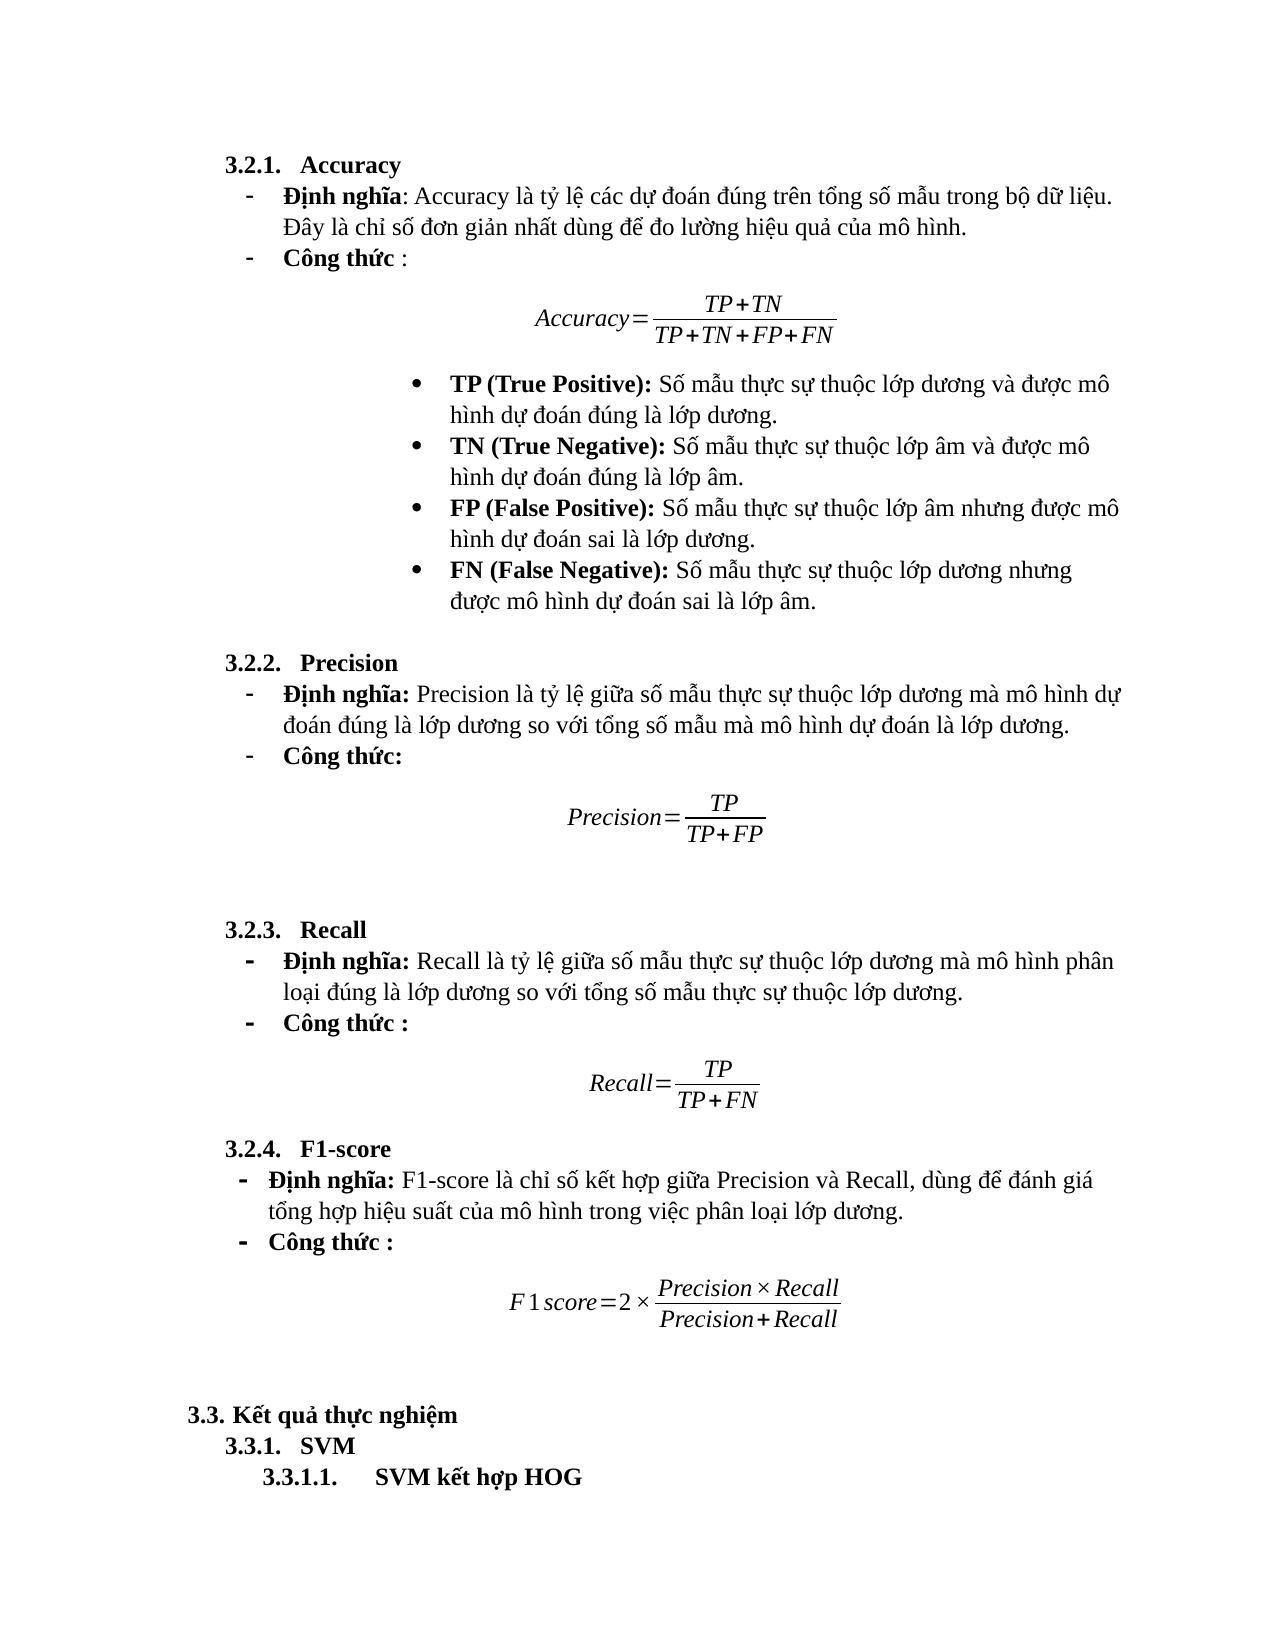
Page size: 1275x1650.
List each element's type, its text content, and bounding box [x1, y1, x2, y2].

list TN (True Negative): Số mẫu thực sự thuộc lớp âm và được mô hình dự đoán đúng là lớp âm. [412, 431, 1125, 491]
list Định nghĩa: Recall là tỷ lệ giữa số mẫu thực sự thuộc lớp dương mà mô hình phân loại đúng là lớp dương so với tổng số mẫu thực sự thuộc lớp dương. [245, 946, 1125, 1006]
list Công thức: [245, 741, 1125, 770]
list Định nghĩa: F1-score là chỉ số kết hợp giữa Precision và Recall, dùng để đánh giá tổng hợp hiệu suất của mô hình trong việc phân loại lớp dương. [239, 1165, 1125, 1224]
list Định nghĩa: Accuracy là tỷ lệ các dự đoán đúng trên tổng số mẫu trong bộ dữ liệu. Đây là chỉ số đơn giản nhất dùng để đo lường hiệu quả của mô hình. [245, 181, 1125, 241]
list FP (False Positive): Số mẫu thực sự thuộc lớp âm nhưng được mô hình dự đoán sai là lớp dương. [412, 493, 1125, 553]
list Công thức : [239, 1227, 1125, 1256]
list Accuracy [225, 150, 1125, 179]
list SVM [225, 1431, 1125, 1460]
list F1-score [225, 1134, 1125, 1162]
list Công thức : [245, 243, 1125, 272]
list Kết quả thực nghiệm [187, 1400, 1125, 1429]
list SVM kết hợp HOG [262, 1462, 1125, 1491]
list Precision [225, 648, 1125, 677]
list Recall [225, 915, 1125, 943]
list FN (False Negative): Số mẫu thực sự thuộc lớp dương nhưng được mô hình dự đoán sai là lớp âm. [412, 555, 1125, 615]
list TP (True Positive): Số mẫu thực sự thuộc lớp dương và được mô hình dự đoán đúng là lớp dương. [412, 369, 1125, 429]
list Định nghĩa: Precision là tỷ lệ giữa số mẫu thực sự thuộc lớp dương mà mô hình dự đoán đúng là lớp dương so với tổng số mẫu mà mô hình dự đoán là lớp dương. [245, 679, 1125, 739]
list Công thức : [245, 1008, 1125, 1037]
